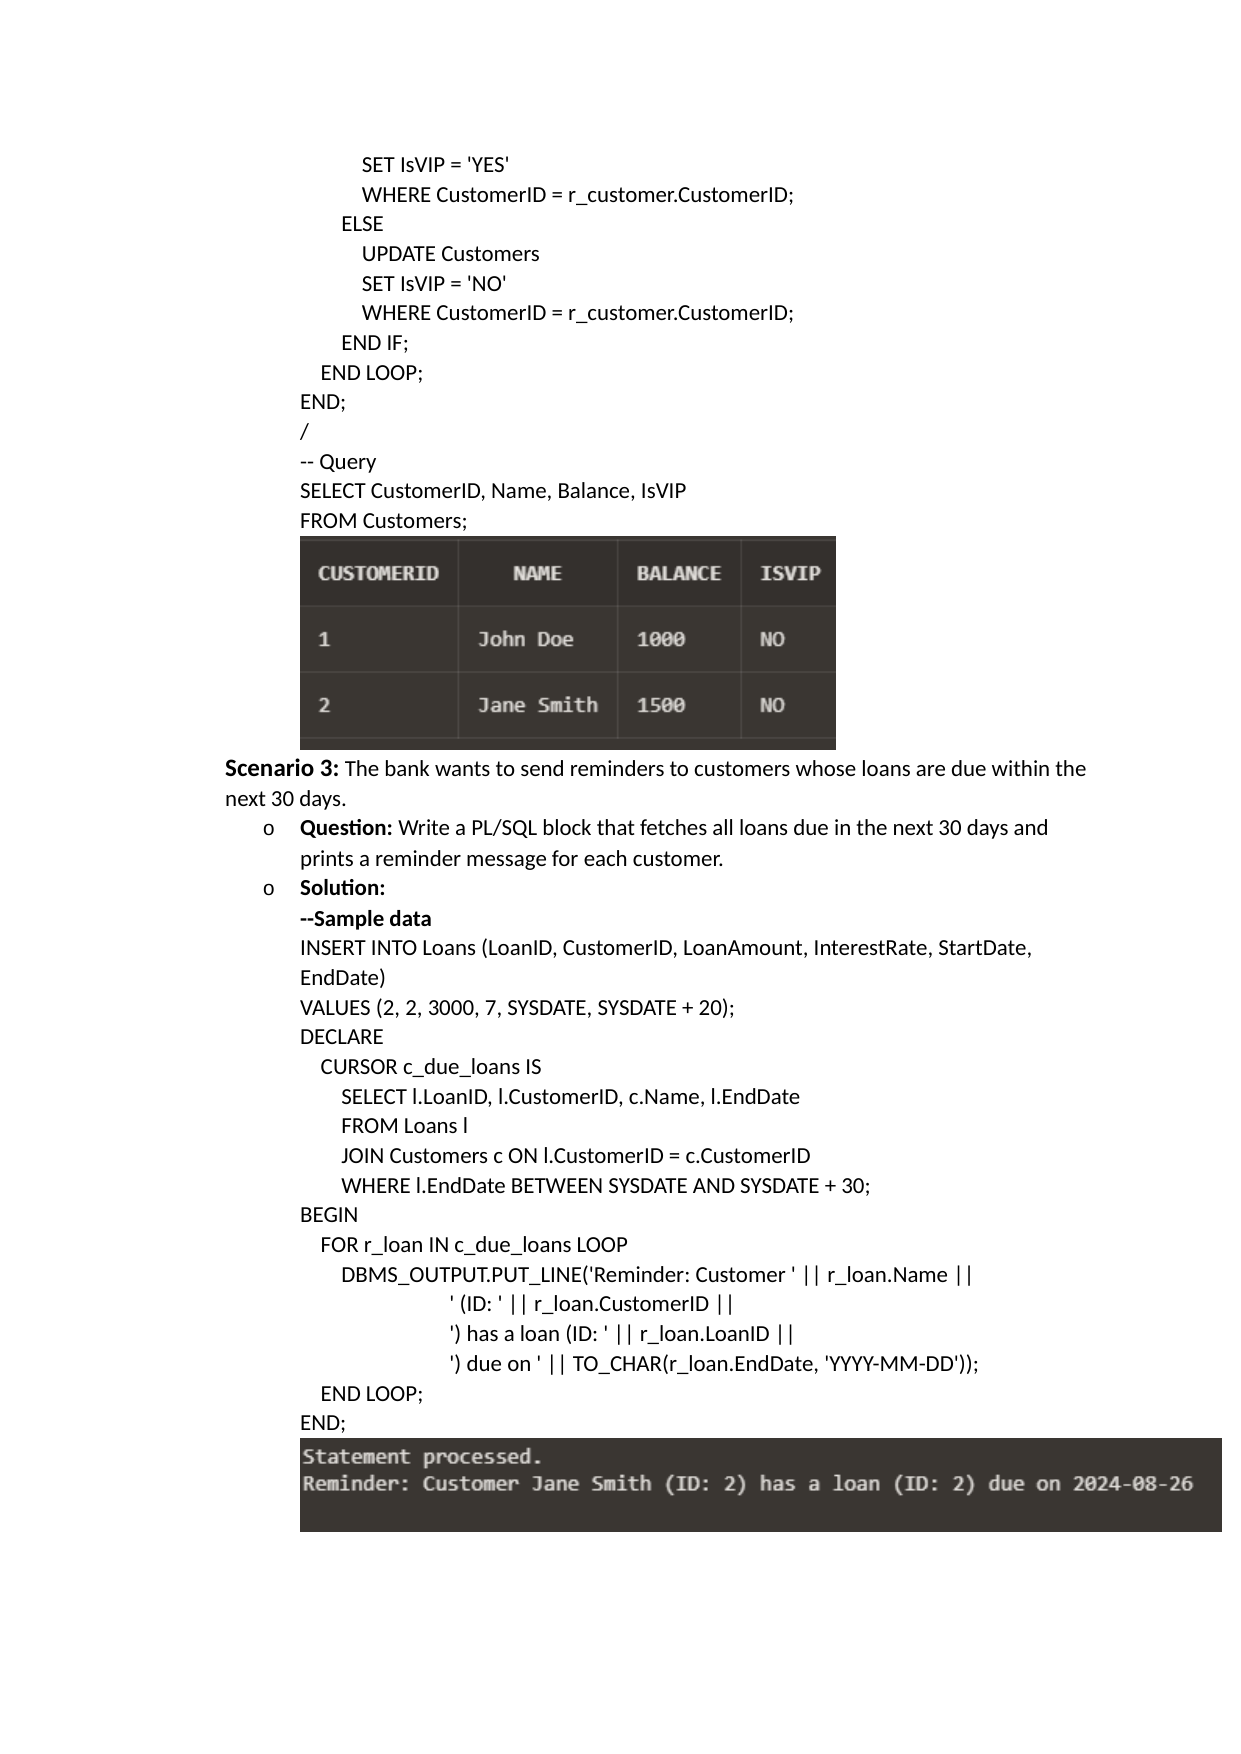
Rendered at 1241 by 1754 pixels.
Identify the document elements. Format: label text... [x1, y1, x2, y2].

text FOR r_loan IN c_due_loans LOOP [300, 1230, 1090, 1258]
text WHERE l.EndDate BETWEEN SYSDATE AND SYSDATE + 30; [300, 1171, 1090, 1199]
text VALUES (2, 2, 3000, 7, SYSDATE, SYSDATE + 20); [300, 993, 1090, 1021]
picture [300, 536, 836, 750]
text JOIN Customers c ON l.CustomerID = c.CustomerID [300, 1141, 1090, 1169]
text UPDATE Customers [300, 239, 1090, 267]
text DBMS_OUTPUT.PUT_LINE('Reminder: Customer ' || r_loan.Name || [300, 1260, 1090, 1288]
text / [300, 417, 1090, 445]
text END LOOP; [300, 1379, 1090, 1407]
text DECLARE [300, 1022, 1090, 1050]
text Scenario 3: The bank wants to send reminders to customers whose loans are due within the next 30 days. [225, 752, 1090, 812]
list Question: Write a PL/SQL block that fetches all loans due in the next 30 days and prints a reminder message for each customer. [262, 813, 1090, 872]
text ') has a loan (ID: ' || r_loan.LoanID || [300, 1319, 1090, 1347]
text WHERE CustomerID = r_customer.CustomerID; [300, 298, 1090, 326]
text -- Query [300, 447, 1090, 475]
text ') due on ' || TO_CHAR(r_loan.EndDate, 'YYYY-MM-DD')); [300, 1349, 1090, 1377]
list Solution: [262, 873, 1090, 902]
text END LOOP; [300, 358, 1090, 386]
picture [300, 1438, 1222, 1532]
text BEGIN [300, 1201, 1090, 1228]
text --Sample data [300, 904, 1090, 932]
text SELECT CustomerID, Name, Balance, IsVIP [300, 477, 1090, 504]
text ' (ID: ' || r_loan.CustomerID || [300, 1289, 1090, 1318]
text END IF; [300, 328, 1090, 356]
text FROM Customers; [300, 506, 1090, 534]
text SET IsVIP = 'NO' [300, 269, 1090, 297]
text CURSOR c_due_loans IS [300, 1052, 1090, 1080]
text SET IsVIP = 'YES' [300, 150, 1090, 178]
text SELECT l.LoanID, l.CustomerID, c.Name, l.EndDate [300, 1082, 1090, 1110]
text END; [300, 1408, 1090, 1436]
text ELSE [300, 209, 1090, 237]
text WHERE CustomerID = r_customer.CustomerID; [300, 180, 1090, 208]
text INSERT INTO Loans (LoanID, CustomerID, LoanAmount, InterestRate, StartDate, EndDate) [300, 933, 1090, 991]
text FROM Loans l [300, 1111, 1090, 1139]
text END; [300, 387, 1090, 416]
